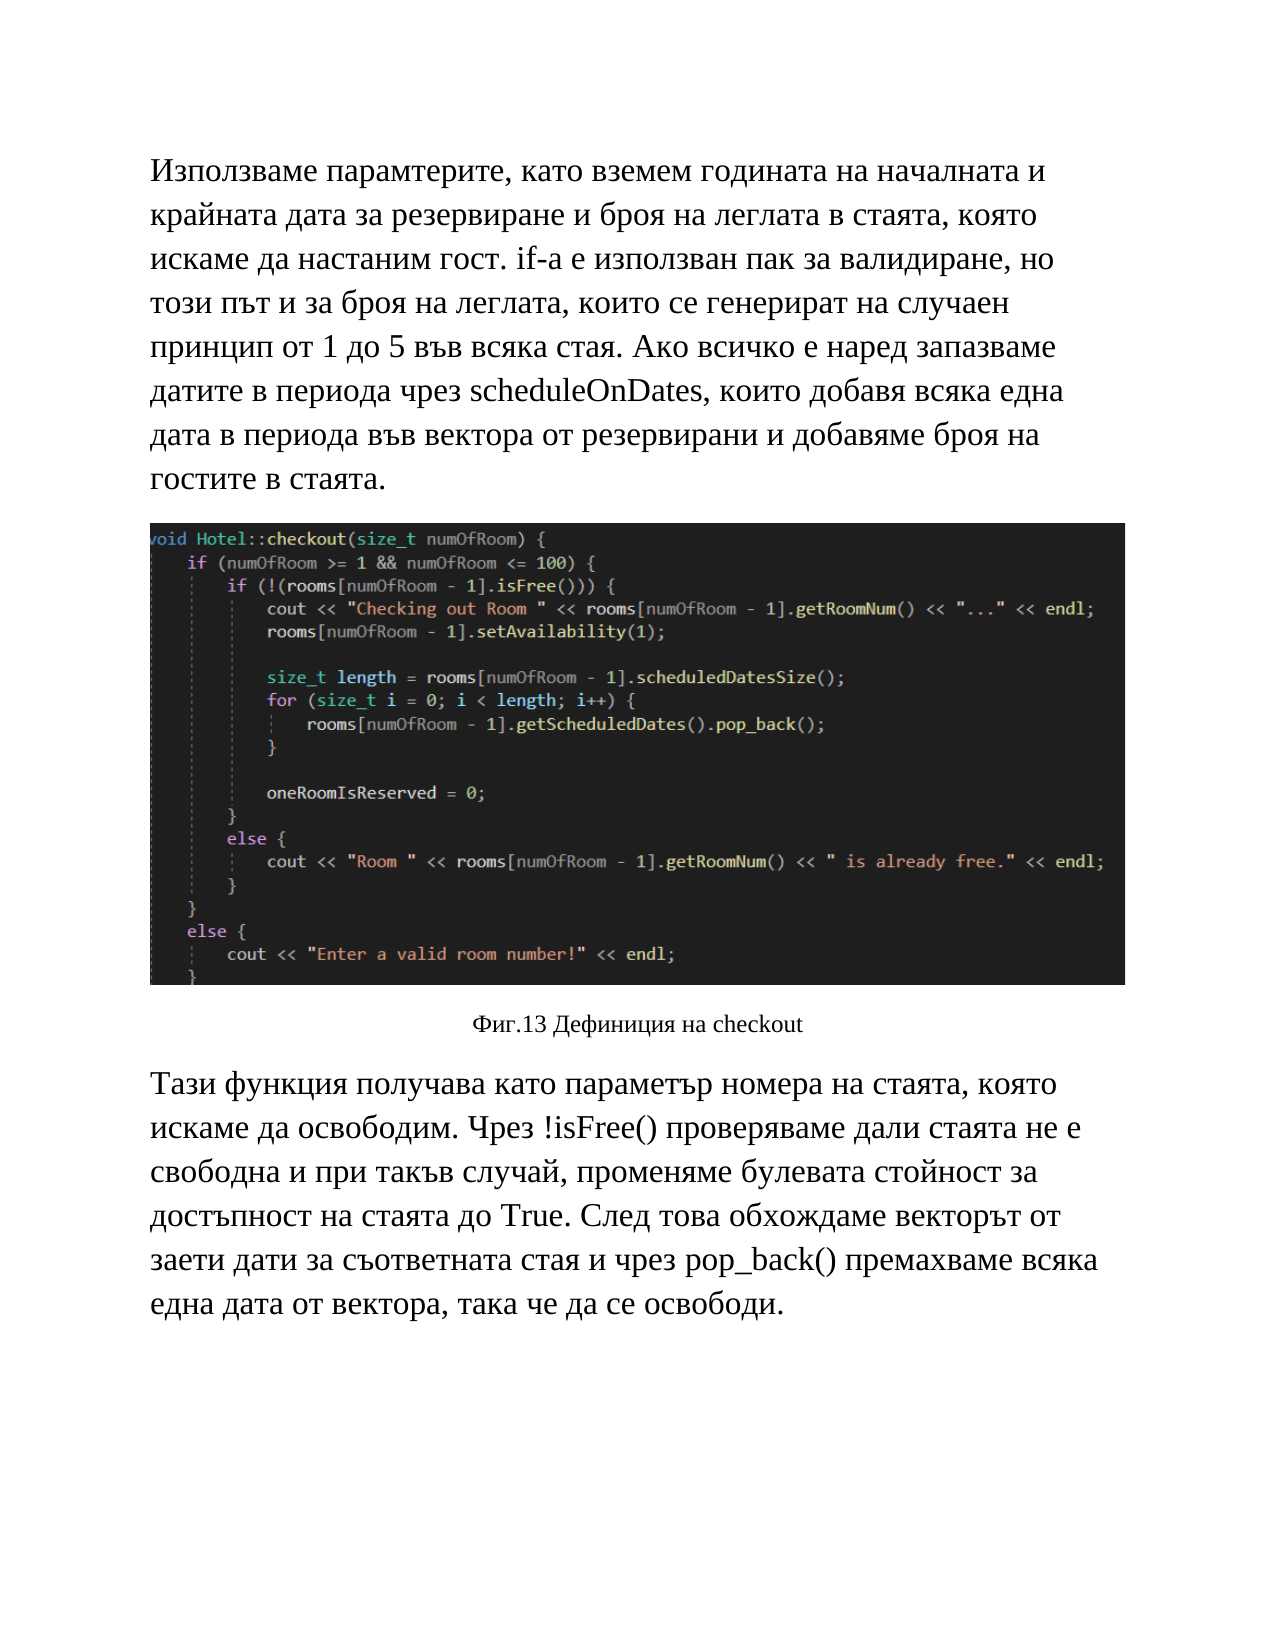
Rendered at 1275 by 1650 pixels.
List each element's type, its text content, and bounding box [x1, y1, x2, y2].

text Използваме парамтерите, като вземем годината на началната и крайната дата за резервиране и броя на леглата в стаята, която искаме да настаним гост. if-а е използван пак за валидиране, но този път и за броя на леглата, които се генерират на случаен принцип от 1 до 5 във всяка стая. Ако всичко е наред запазваме датите в периода чрез scheduleOnDates, които добавя всяка една дата в периода във вектора от резервирани и добавяме броя на гостите в стаята. [150, 150, 1125, 497]
picture [150, 523, 1125, 985]
text Тази функция получава като параметър номера на стаята, която искаме да освободим. Чрез !isFree() проверяваме дали стаята не е свободна и при такъв случай, променяме булевата стойност за достъпност на стаята до True. След това обхождаме векторът от заети дати за съответната стая и чрез pop_back() премахваме всяка една дата от вектора, така че да се освободи. [150, 1063, 1125, 1322]
text Фиг.13 Дефиниция на checkout [150, 1009, 1125, 1038]
